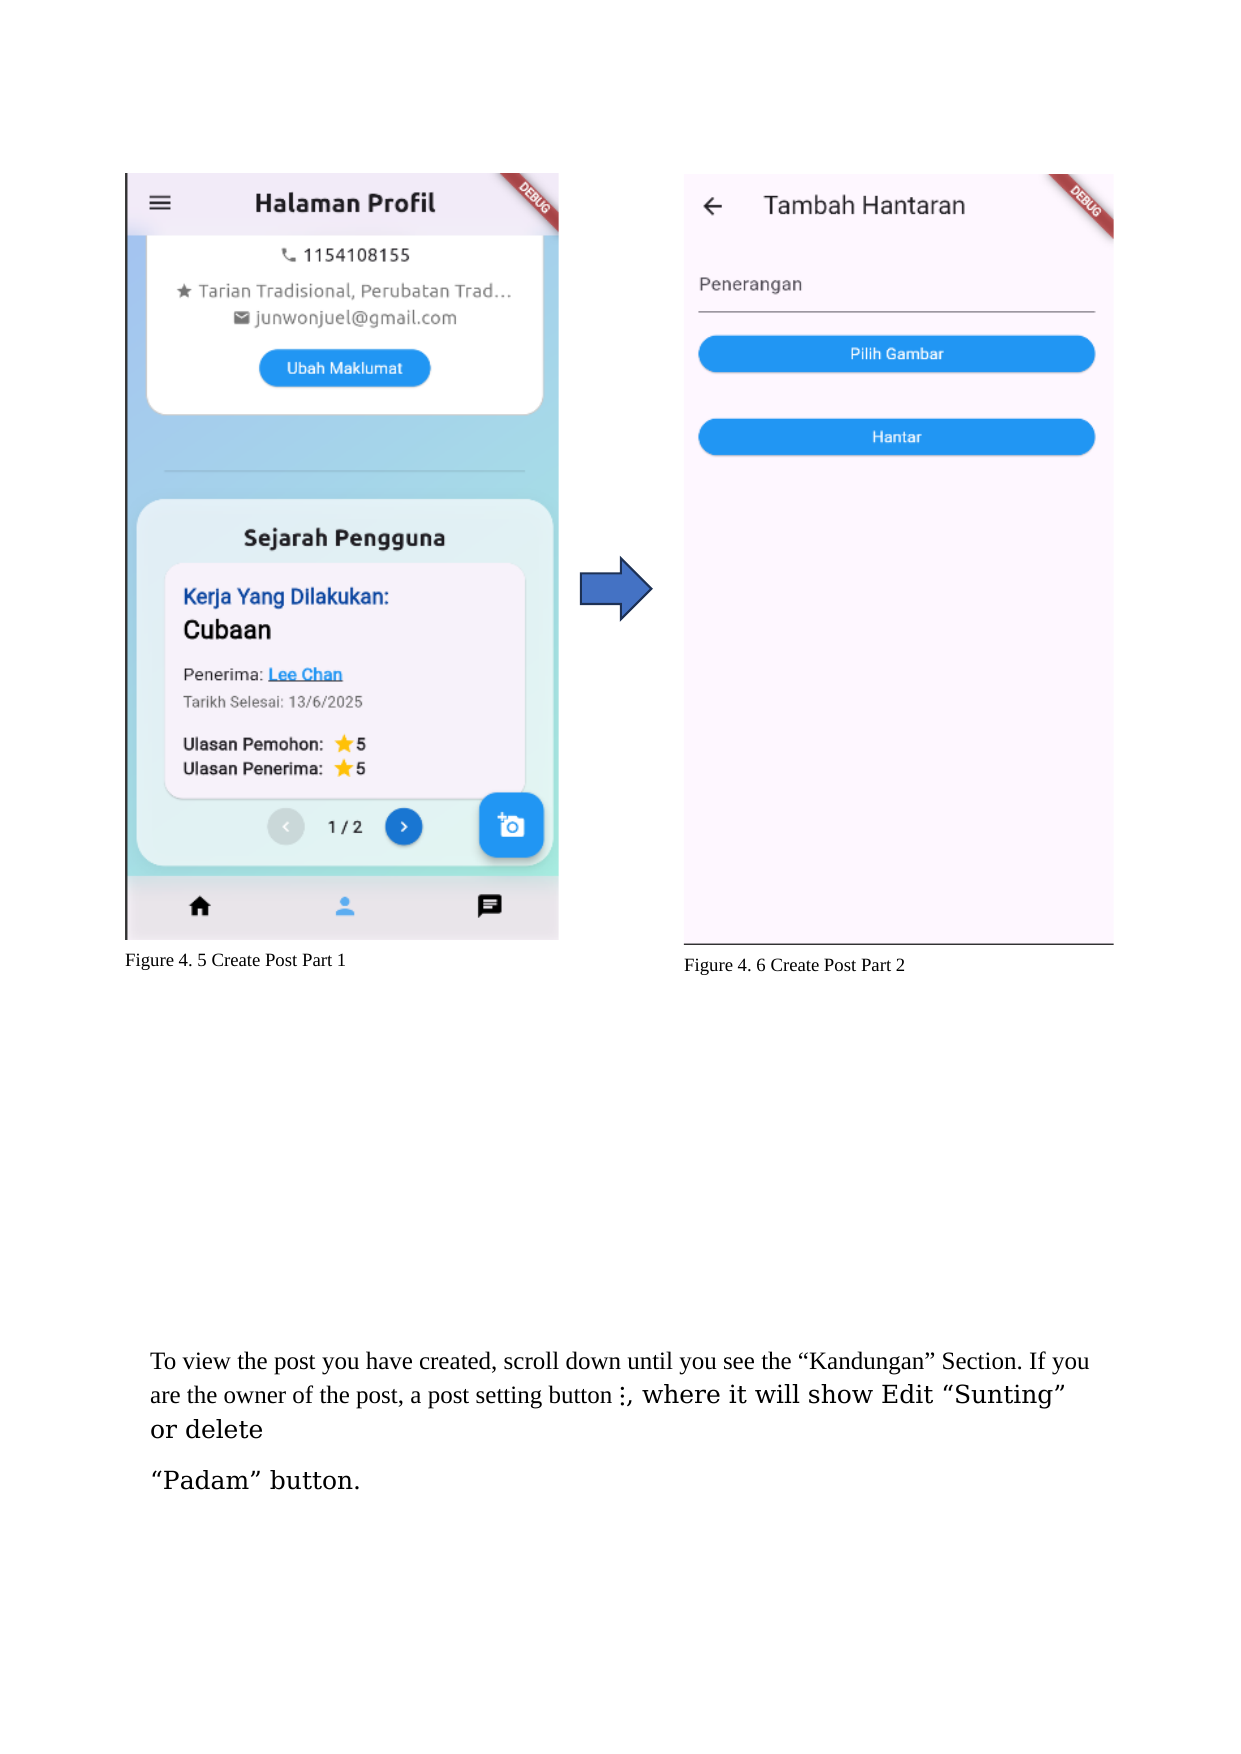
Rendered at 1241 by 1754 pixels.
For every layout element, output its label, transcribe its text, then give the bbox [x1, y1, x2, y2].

text “Padam” button. [150, 1465, 1090, 1495]
picture [125, 173, 559, 940]
picture [683, 174, 1114, 945]
text To view the post you have created, scroll down until you see the “Kandungan” Section. If you are the owner of the post, a post setting button ⋮, where it will show Edit “Sunting” or delete [150, 1346, 1090, 1444]
